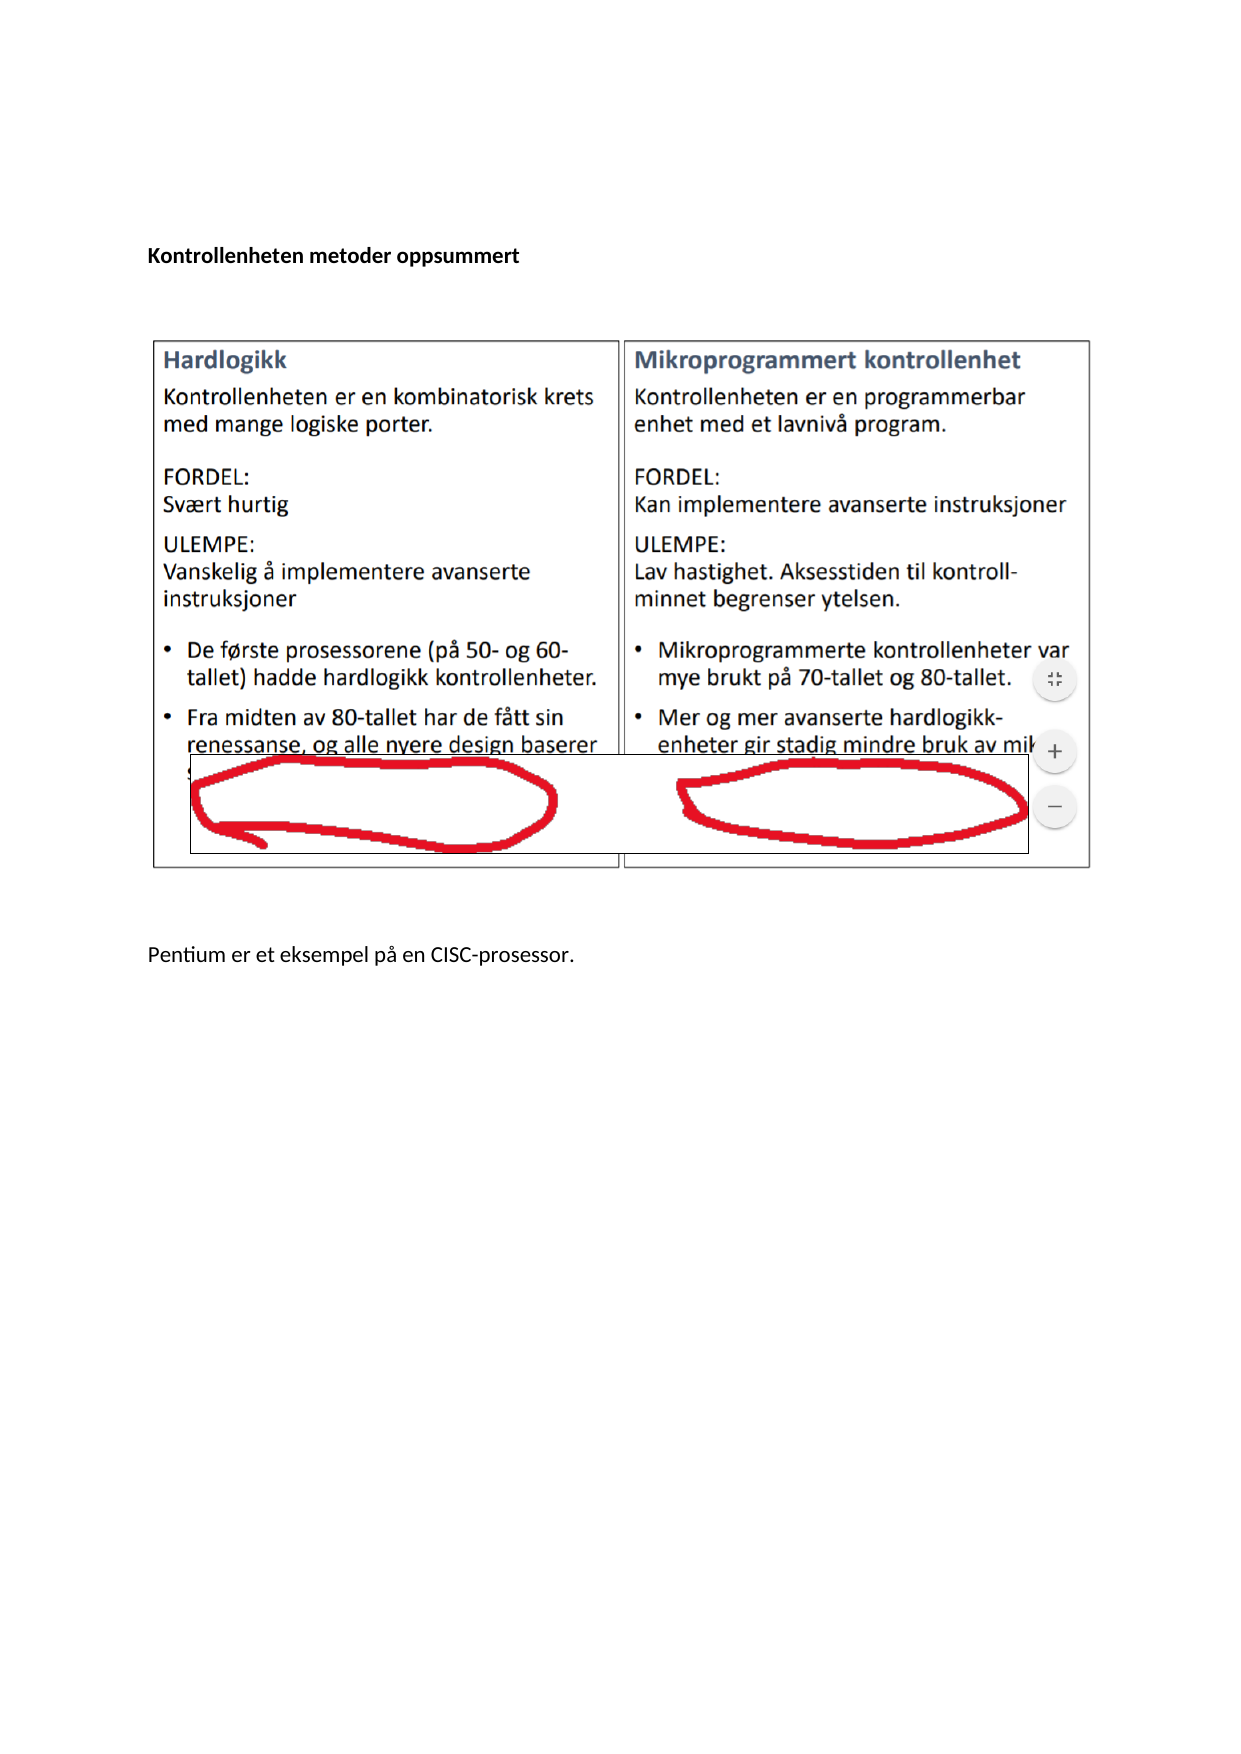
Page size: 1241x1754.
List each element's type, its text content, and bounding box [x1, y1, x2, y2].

text Pentium er et eksempel på en CISC-prosessor. [148, 941, 1093, 969]
picture [147, 335, 1093, 875]
text Kontrollenheten metoder oppsummert [148, 241, 1093, 269]
